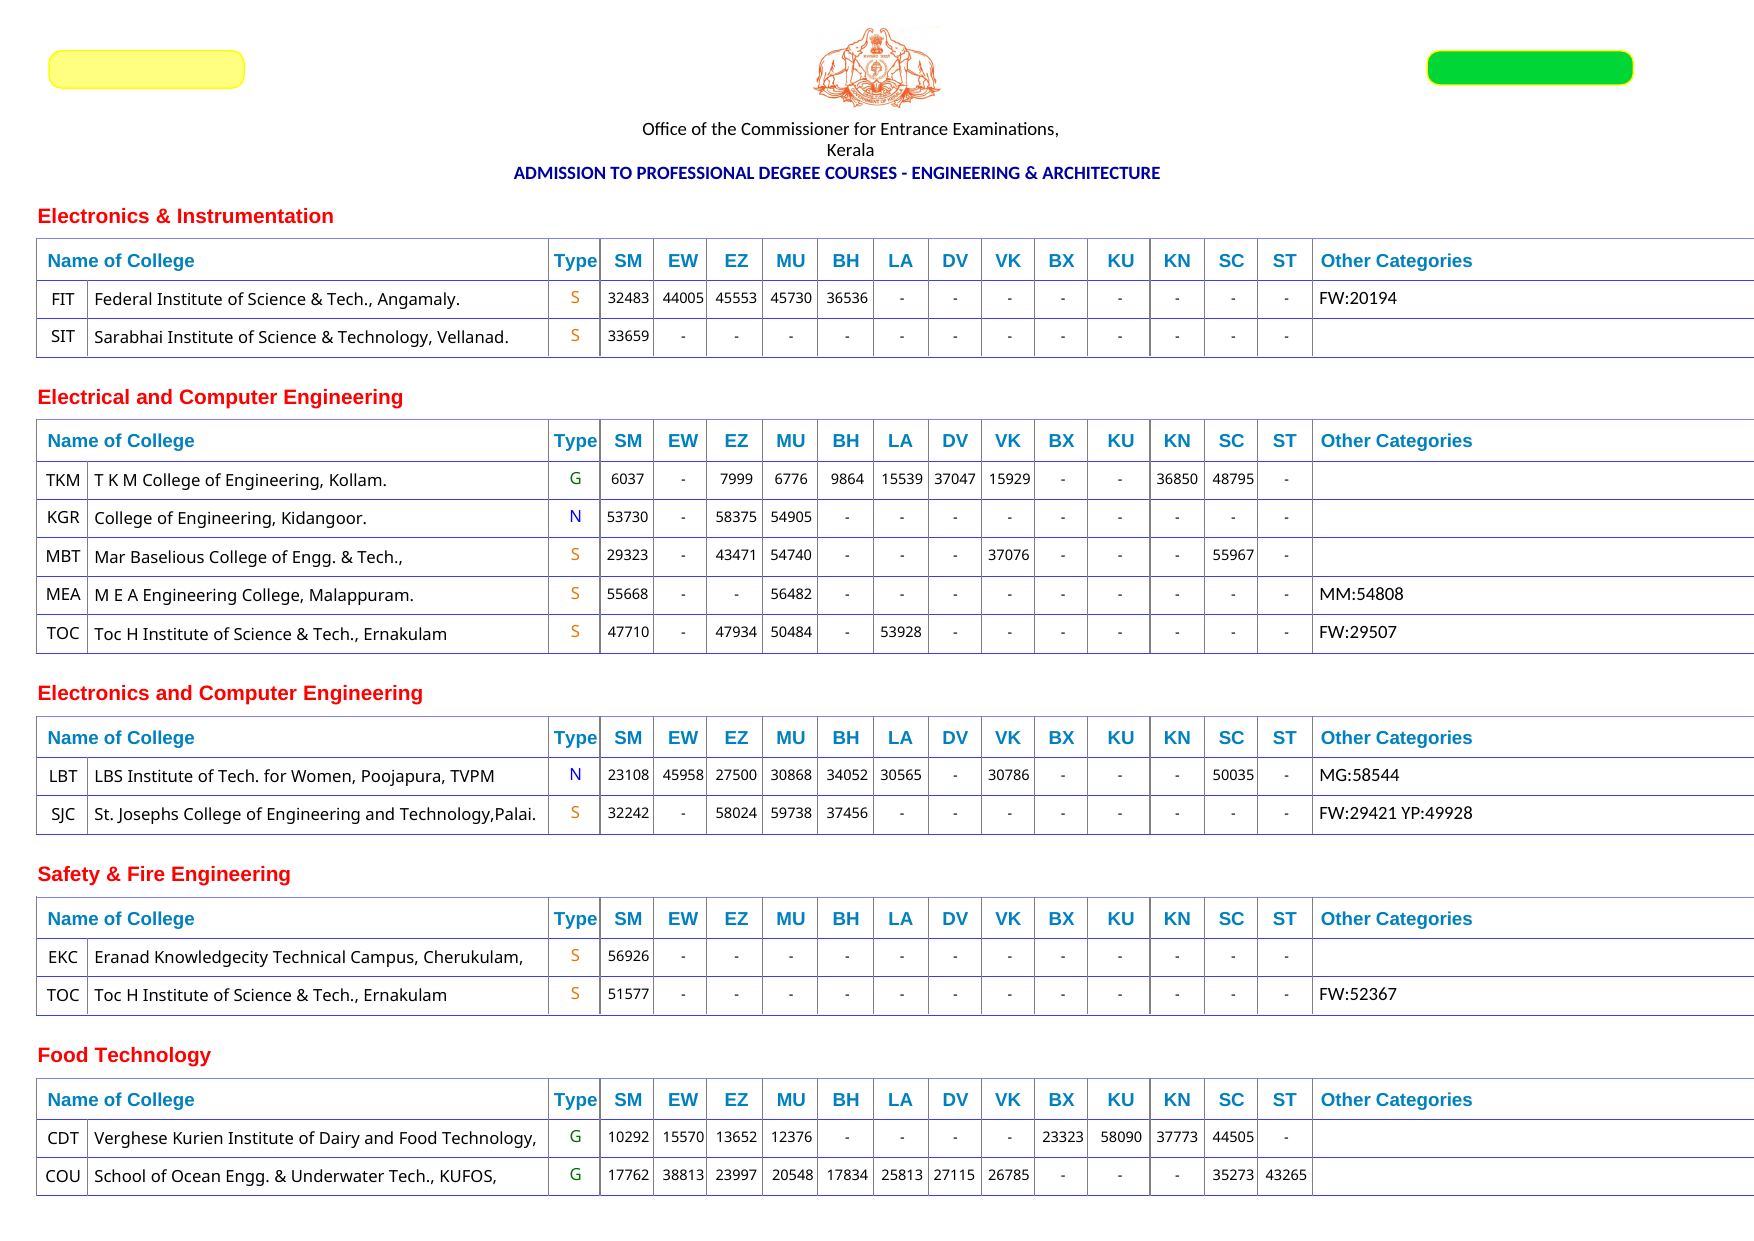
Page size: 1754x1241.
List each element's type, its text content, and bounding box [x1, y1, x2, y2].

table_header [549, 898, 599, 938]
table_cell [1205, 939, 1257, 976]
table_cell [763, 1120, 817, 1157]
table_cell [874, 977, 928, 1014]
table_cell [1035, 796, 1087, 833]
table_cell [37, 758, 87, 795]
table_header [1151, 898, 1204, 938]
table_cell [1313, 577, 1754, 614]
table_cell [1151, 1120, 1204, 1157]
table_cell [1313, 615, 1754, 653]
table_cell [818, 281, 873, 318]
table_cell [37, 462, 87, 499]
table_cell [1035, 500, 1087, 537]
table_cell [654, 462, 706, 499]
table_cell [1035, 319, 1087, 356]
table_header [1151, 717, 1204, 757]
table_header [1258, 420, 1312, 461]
text Safety & Fire Engineering [37, 862, 1754, 886]
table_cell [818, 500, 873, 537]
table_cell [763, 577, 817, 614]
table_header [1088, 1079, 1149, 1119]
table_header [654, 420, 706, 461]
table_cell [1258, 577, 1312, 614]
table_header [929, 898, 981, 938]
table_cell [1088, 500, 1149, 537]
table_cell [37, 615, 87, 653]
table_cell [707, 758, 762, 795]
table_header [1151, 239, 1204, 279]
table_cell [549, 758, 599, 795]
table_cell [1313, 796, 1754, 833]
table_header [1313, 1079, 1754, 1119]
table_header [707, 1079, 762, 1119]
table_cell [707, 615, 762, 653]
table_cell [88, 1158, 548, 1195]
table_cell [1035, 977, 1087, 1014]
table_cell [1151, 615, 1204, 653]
text Electronics & Instrumentation [37, 204, 1754, 228]
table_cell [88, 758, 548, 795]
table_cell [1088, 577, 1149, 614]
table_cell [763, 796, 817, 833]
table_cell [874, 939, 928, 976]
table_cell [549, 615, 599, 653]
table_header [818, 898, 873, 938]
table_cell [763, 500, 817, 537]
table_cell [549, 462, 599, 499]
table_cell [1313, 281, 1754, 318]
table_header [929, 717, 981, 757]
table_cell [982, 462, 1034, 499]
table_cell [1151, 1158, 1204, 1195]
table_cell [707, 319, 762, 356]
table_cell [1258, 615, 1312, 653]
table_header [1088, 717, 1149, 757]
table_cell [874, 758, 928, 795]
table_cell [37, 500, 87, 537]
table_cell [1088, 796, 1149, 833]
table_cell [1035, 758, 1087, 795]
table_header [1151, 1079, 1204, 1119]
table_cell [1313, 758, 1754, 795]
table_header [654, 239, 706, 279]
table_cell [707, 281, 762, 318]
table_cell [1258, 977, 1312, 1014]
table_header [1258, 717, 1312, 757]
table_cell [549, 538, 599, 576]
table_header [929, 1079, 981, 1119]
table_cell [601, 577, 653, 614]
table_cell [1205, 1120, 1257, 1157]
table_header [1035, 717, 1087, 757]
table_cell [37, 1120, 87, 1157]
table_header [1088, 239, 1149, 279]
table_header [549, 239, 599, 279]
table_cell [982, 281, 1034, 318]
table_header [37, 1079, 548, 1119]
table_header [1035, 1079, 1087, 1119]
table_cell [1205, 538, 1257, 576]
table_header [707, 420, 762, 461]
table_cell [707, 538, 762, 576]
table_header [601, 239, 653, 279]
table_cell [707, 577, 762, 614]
text Electronics and Computer Engineering [37, 681, 1754, 705]
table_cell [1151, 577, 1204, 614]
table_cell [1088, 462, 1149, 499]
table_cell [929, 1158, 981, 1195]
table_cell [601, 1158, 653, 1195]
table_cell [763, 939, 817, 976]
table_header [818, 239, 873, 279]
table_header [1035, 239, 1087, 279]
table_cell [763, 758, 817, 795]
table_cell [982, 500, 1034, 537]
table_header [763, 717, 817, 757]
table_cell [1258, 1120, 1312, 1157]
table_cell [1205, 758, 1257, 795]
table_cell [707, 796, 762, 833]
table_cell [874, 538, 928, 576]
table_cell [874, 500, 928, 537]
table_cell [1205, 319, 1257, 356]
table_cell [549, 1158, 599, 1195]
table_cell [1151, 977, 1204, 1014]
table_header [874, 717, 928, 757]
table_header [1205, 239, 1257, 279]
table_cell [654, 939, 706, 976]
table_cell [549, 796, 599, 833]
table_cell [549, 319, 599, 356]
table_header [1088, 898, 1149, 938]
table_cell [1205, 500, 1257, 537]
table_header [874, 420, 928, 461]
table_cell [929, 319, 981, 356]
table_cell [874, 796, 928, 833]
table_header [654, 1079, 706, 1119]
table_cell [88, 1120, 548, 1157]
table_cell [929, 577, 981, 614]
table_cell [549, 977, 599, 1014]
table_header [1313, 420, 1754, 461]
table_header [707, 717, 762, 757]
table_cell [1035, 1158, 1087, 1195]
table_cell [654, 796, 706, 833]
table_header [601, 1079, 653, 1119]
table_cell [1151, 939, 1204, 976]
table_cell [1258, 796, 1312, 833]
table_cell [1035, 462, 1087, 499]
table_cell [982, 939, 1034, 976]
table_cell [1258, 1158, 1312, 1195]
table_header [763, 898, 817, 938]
picture [811, 26, 942, 111]
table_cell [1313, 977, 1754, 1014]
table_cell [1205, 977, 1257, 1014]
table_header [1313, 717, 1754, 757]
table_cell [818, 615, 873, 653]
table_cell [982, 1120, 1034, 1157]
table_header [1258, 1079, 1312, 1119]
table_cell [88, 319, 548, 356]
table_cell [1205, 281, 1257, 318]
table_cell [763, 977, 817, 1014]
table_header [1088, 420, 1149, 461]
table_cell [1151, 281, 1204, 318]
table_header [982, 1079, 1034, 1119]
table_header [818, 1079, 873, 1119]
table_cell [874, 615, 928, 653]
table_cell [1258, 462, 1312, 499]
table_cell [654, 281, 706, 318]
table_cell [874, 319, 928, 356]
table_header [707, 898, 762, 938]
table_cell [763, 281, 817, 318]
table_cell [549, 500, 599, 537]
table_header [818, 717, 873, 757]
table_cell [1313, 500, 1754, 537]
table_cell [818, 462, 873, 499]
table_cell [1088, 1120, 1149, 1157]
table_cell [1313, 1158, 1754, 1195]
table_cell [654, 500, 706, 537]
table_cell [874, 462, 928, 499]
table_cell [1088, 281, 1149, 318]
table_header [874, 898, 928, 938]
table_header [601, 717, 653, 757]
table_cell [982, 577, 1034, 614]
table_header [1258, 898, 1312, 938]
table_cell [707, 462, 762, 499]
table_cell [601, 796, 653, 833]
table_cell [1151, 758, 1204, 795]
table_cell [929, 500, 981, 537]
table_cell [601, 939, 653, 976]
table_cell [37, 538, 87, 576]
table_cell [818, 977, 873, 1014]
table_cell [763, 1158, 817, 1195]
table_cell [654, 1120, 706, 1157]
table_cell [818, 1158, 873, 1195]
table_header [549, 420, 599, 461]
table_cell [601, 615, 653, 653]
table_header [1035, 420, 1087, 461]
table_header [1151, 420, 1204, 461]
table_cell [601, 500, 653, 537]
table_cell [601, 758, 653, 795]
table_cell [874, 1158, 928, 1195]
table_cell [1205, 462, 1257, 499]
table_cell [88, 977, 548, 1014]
text Food Technology [37, 1043, 1754, 1067]
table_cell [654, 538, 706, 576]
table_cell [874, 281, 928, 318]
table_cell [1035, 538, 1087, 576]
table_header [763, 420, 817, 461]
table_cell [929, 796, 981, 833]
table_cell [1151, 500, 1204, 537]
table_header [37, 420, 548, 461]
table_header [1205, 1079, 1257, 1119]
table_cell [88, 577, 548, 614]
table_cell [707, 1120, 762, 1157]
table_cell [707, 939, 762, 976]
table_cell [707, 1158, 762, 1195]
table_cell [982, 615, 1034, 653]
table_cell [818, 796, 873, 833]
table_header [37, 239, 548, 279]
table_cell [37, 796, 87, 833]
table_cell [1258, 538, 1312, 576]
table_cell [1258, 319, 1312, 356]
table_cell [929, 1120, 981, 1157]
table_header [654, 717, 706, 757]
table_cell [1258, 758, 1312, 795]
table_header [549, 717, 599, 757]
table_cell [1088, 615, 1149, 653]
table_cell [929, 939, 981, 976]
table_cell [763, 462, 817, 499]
text Electrical and Computer Engineering [37, 384, 1754, 408]
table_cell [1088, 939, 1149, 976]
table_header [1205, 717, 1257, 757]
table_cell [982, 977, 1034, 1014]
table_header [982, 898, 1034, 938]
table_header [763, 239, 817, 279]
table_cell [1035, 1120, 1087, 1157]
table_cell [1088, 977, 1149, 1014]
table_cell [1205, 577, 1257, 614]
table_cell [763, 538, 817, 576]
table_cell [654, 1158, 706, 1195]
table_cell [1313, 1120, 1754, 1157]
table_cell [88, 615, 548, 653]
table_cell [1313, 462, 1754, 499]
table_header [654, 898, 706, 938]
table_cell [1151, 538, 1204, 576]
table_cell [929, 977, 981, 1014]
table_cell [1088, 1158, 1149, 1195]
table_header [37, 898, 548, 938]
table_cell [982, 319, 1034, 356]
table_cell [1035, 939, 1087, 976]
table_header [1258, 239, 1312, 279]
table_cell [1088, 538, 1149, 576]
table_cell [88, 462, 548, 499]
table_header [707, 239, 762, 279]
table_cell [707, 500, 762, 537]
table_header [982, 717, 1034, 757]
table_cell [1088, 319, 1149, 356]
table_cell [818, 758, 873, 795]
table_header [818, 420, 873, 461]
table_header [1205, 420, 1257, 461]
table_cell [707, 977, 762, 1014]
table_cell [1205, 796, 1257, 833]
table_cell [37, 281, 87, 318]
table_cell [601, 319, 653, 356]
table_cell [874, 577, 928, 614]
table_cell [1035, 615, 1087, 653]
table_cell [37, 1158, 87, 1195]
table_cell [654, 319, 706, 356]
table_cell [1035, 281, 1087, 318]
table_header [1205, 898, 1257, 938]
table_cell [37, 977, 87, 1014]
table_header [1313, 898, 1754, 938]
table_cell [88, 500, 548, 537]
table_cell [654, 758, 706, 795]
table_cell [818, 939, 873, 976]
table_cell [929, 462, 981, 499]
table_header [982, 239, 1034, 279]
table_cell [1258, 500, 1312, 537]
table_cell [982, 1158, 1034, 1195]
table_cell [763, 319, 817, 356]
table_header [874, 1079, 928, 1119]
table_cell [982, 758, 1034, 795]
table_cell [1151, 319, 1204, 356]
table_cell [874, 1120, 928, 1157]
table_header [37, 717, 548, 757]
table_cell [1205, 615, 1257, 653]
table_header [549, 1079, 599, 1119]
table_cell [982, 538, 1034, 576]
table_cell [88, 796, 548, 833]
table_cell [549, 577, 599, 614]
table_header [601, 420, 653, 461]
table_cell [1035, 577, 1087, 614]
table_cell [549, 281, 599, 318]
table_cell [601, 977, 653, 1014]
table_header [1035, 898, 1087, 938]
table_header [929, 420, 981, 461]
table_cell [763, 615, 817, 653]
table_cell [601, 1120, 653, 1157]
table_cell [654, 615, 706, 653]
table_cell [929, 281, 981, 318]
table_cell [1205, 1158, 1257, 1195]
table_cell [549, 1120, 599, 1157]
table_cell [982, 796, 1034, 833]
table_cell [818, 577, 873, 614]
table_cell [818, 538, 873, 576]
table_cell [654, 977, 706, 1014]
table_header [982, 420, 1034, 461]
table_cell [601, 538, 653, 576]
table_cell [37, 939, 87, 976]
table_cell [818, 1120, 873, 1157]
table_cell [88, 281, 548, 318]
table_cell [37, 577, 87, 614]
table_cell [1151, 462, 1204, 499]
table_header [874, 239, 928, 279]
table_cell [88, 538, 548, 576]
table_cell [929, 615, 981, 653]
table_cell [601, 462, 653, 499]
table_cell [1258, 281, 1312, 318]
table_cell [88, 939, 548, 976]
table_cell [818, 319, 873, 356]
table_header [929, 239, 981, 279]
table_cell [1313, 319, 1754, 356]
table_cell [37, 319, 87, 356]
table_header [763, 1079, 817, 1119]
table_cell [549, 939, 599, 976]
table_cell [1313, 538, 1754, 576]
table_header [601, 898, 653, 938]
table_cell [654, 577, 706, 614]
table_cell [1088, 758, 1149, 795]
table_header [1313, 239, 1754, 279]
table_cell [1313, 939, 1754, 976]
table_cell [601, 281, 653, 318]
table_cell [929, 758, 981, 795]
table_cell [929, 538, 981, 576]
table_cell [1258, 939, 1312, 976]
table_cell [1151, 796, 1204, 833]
